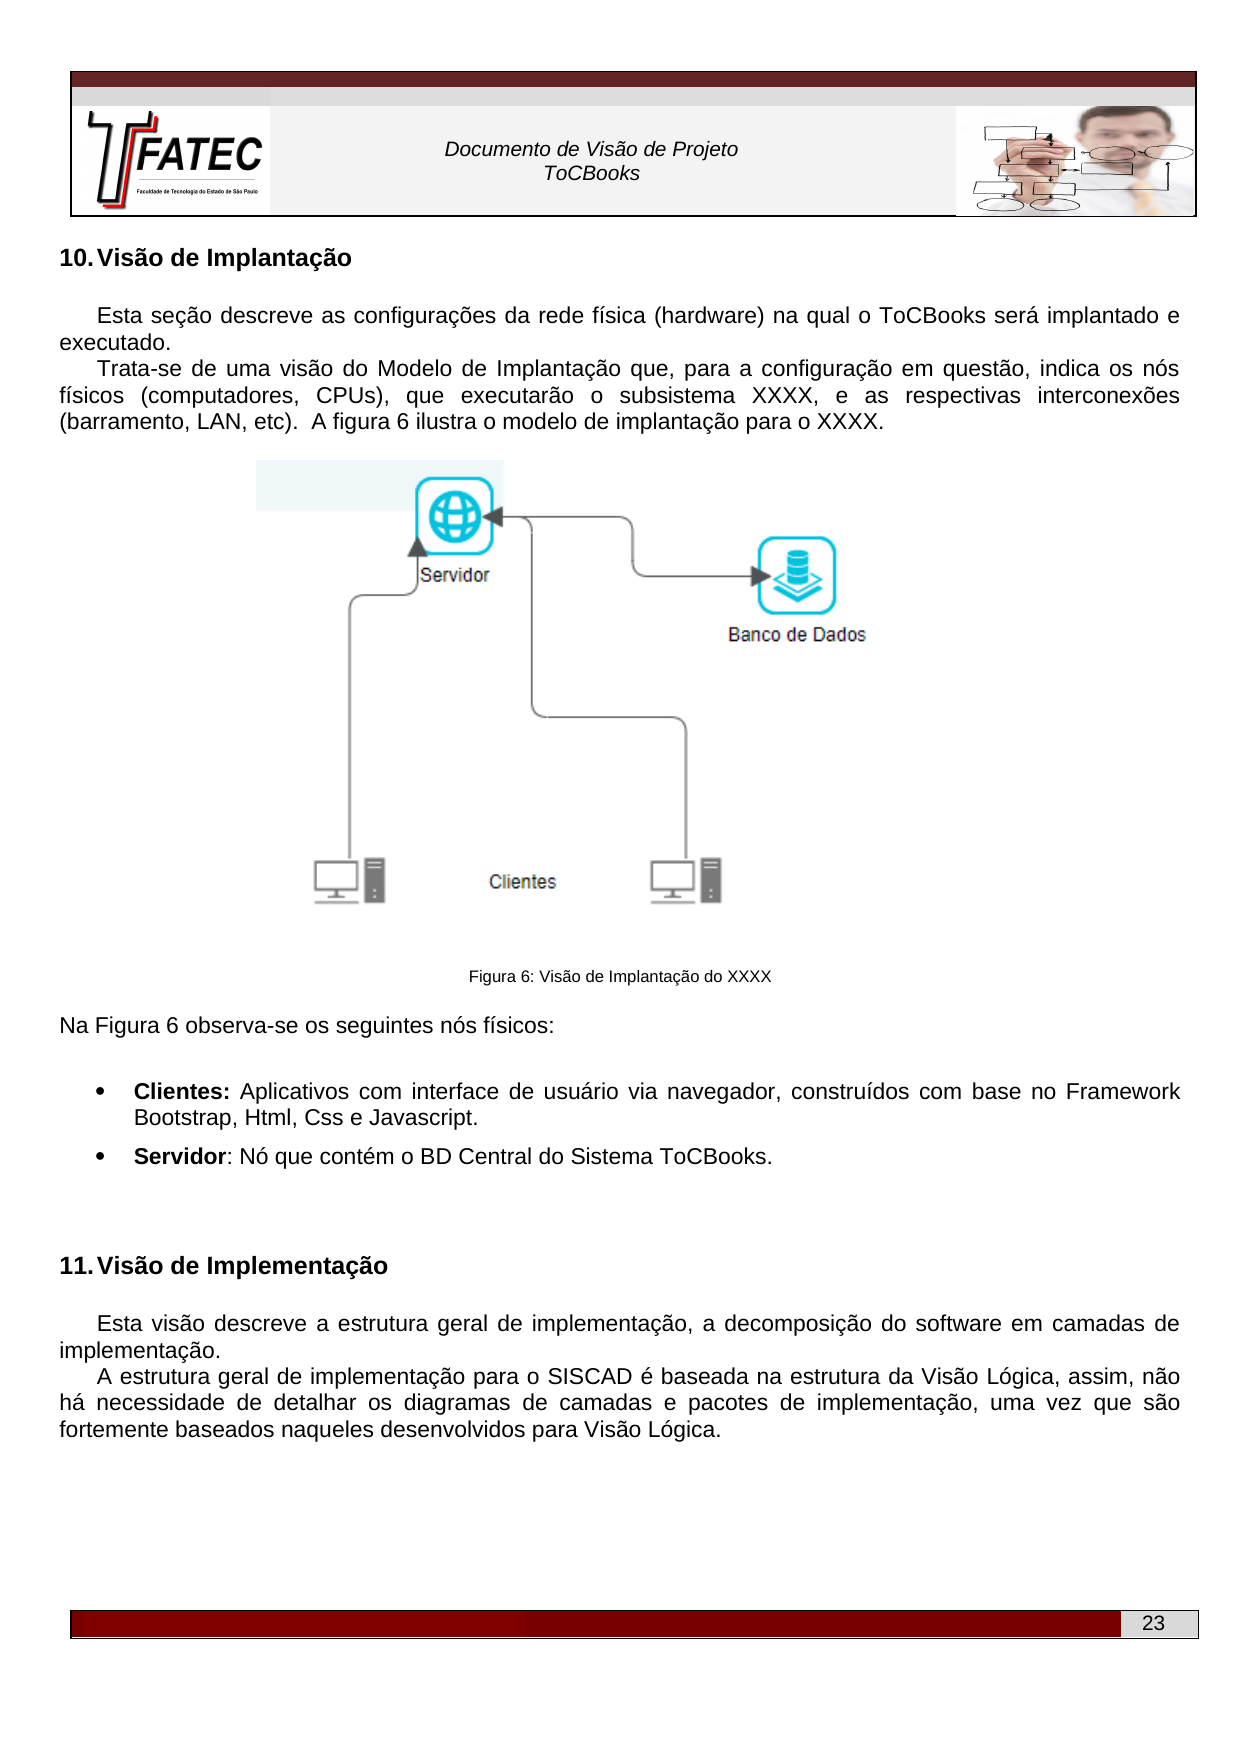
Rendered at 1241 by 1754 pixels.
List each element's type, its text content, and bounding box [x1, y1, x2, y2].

text Esta visão descreve a estrutura geral de implementação, a decomposição do software em camadas de implementação. [59, 1310, 1181, 1363]
picture [82, 110, 270, 213]
text Trata-se de uma visão do Modelo de Implantação que, para a configuração em questão, indica os nós físicos (computadores, CPUs), que executarão o subsistema XXXX, e as respectivas interconexões (barramento, LAN, etc). A figura 6 ilustra o modelo de implantação para o XXXX. [59, 355, 1181, 434]
text Figura 6: Visão de Implantação do XXXX [59, 967, 1181, 986]
picture [956, 106, 1194, 216]
picture [256, 460, 985, 967]
text Na Figura 6 observa-se os seguintes nós físicos: [59, 1012, 1181, 1039]
list Clientes: Aplicativos com interface de usuário via navegador, construídos com base no Framework Bootstrap, Html, Css e Javascript. [96, 1078, 1181, 1130]
text Visão de Implementação [59, 1251, 1181, 1280]
text Esta seção descreve as configurações da rede física (hardware) na qual o ToCBooks será implantado e executado. [59, 302, 1181, 355]
text Visão de Implantação [59, 243, 1181, 272]
list Servidor: Nó que contém o BD Central do Sistema ToCBooks. [96, 1143, 1181, 1169]
text A estrutura geral de implementação para o SISCAD é baseada na estrutura da Visão Lógica, assim, não há necessidade de detalhar os diagramas de camadas e pacotes de implementação, uma vez que são fortemente baseados naqueles desenvolvidos para Visão Lógica. [59, 1363, 1181, 1442]
